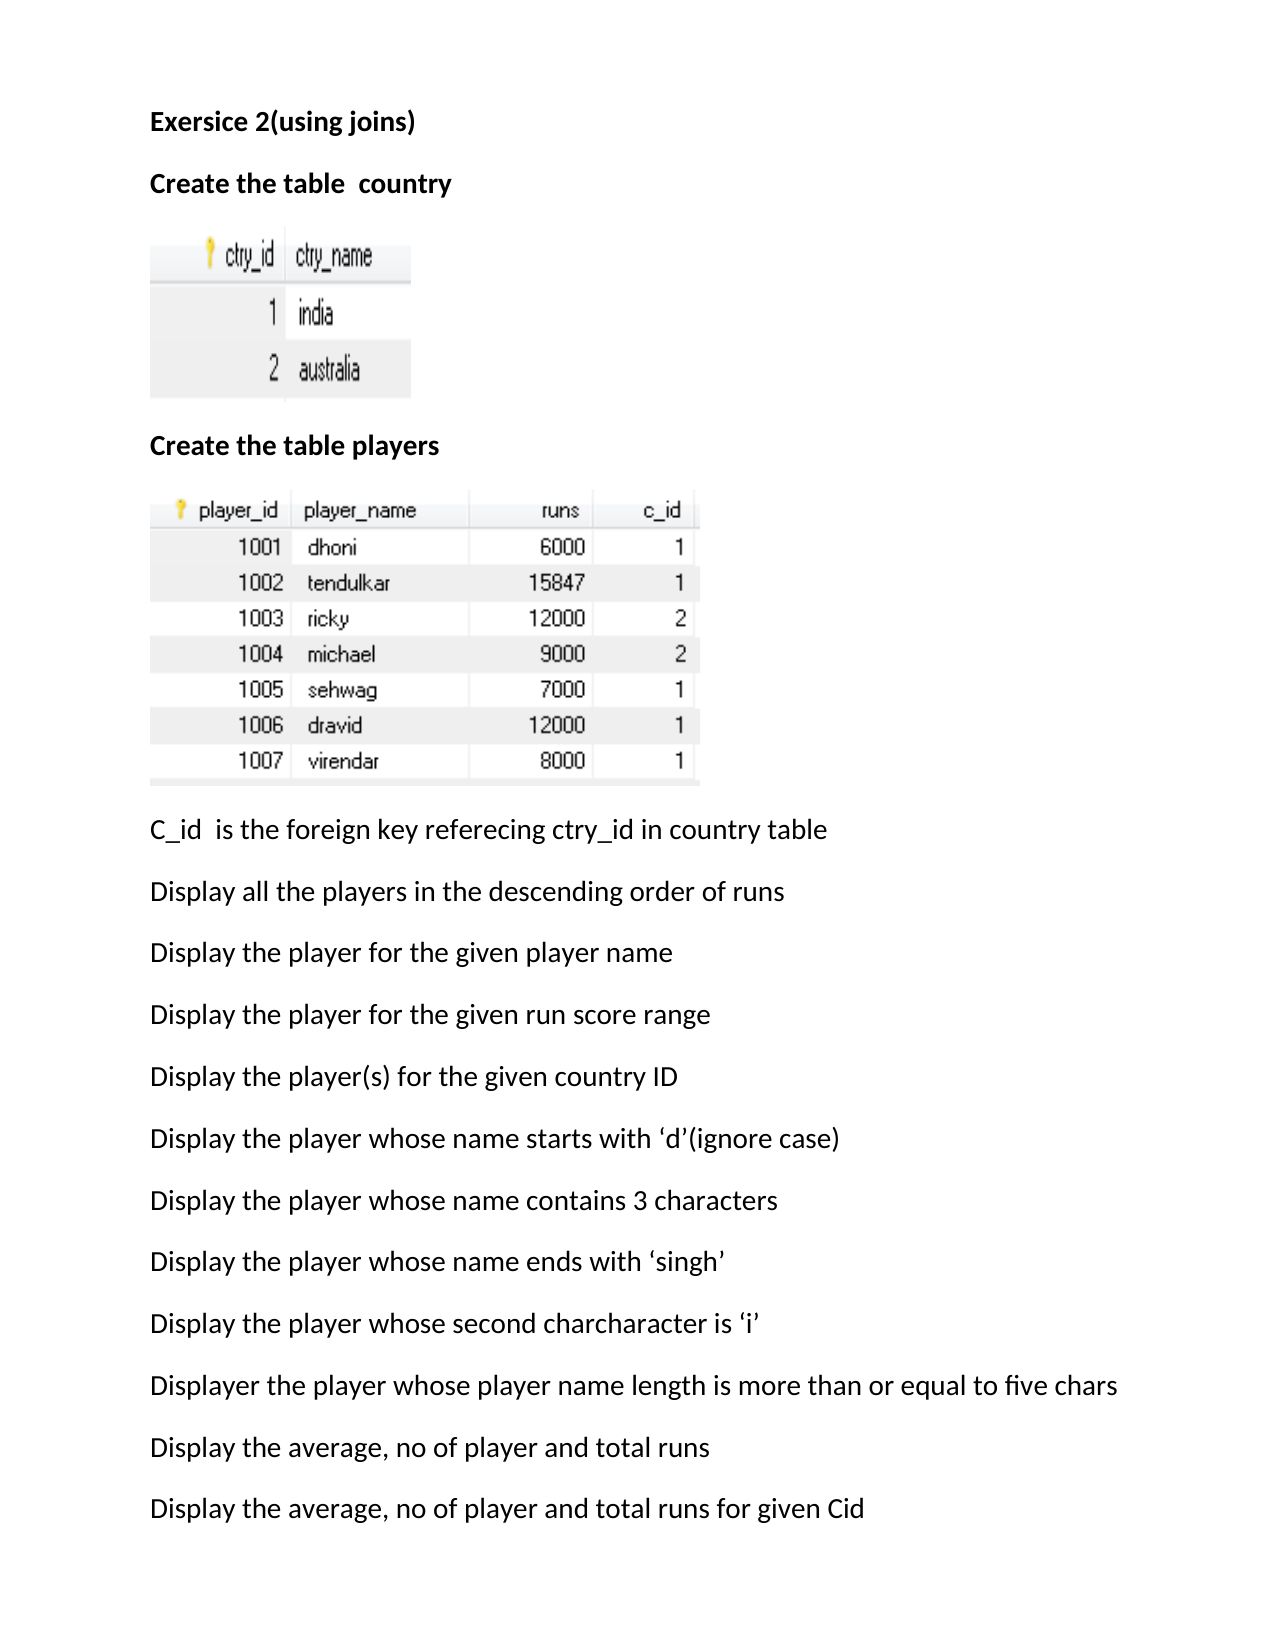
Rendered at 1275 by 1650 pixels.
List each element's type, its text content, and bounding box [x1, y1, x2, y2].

picture [150, 226, 411, 402]
text Display all the players in the descending order of runs [150, 873, 1125, 908]
text Display the player whose name contains 3 characters [150, 1182, 1125, 1217]
text Display the player for the given player name [150, 934, 1125, 970]
text Display the player(s) for the given country ID [150, 1058, 1125, 1094]
text Create the table country [150, 165, 1125, 201]
text Displayer the player whose player name length is more than or equal to five chars [150, 1367, 1125, 1402]
text C_id is the foreign key referecing ctry_id in country table [150, 811, 1125, 847]
text Display the player whose name starts with ‘d’(ignore case) [150, 1120, 1125, 1155]
text Exersice 2(using joins) [150, 103, 1125, 139]
picture [150, 488, 700, 786]
text Display the player whose second charcharacter is ‘i’ [150, 1305, 1125, 1341]
text Display the average, no of player and total runs for given Cid [150, 1490, 1125, 1526]
text Display the average, no of player and total runs [150, 1429, 1125, 1464]
text Display the player for the given run score range [150, 996, 1125, 1032]
text Create the table players [150, 427, 1125, 462]
text Display the player whose name ends with ‘singh’ [150, 1243, 1125, 1279]
